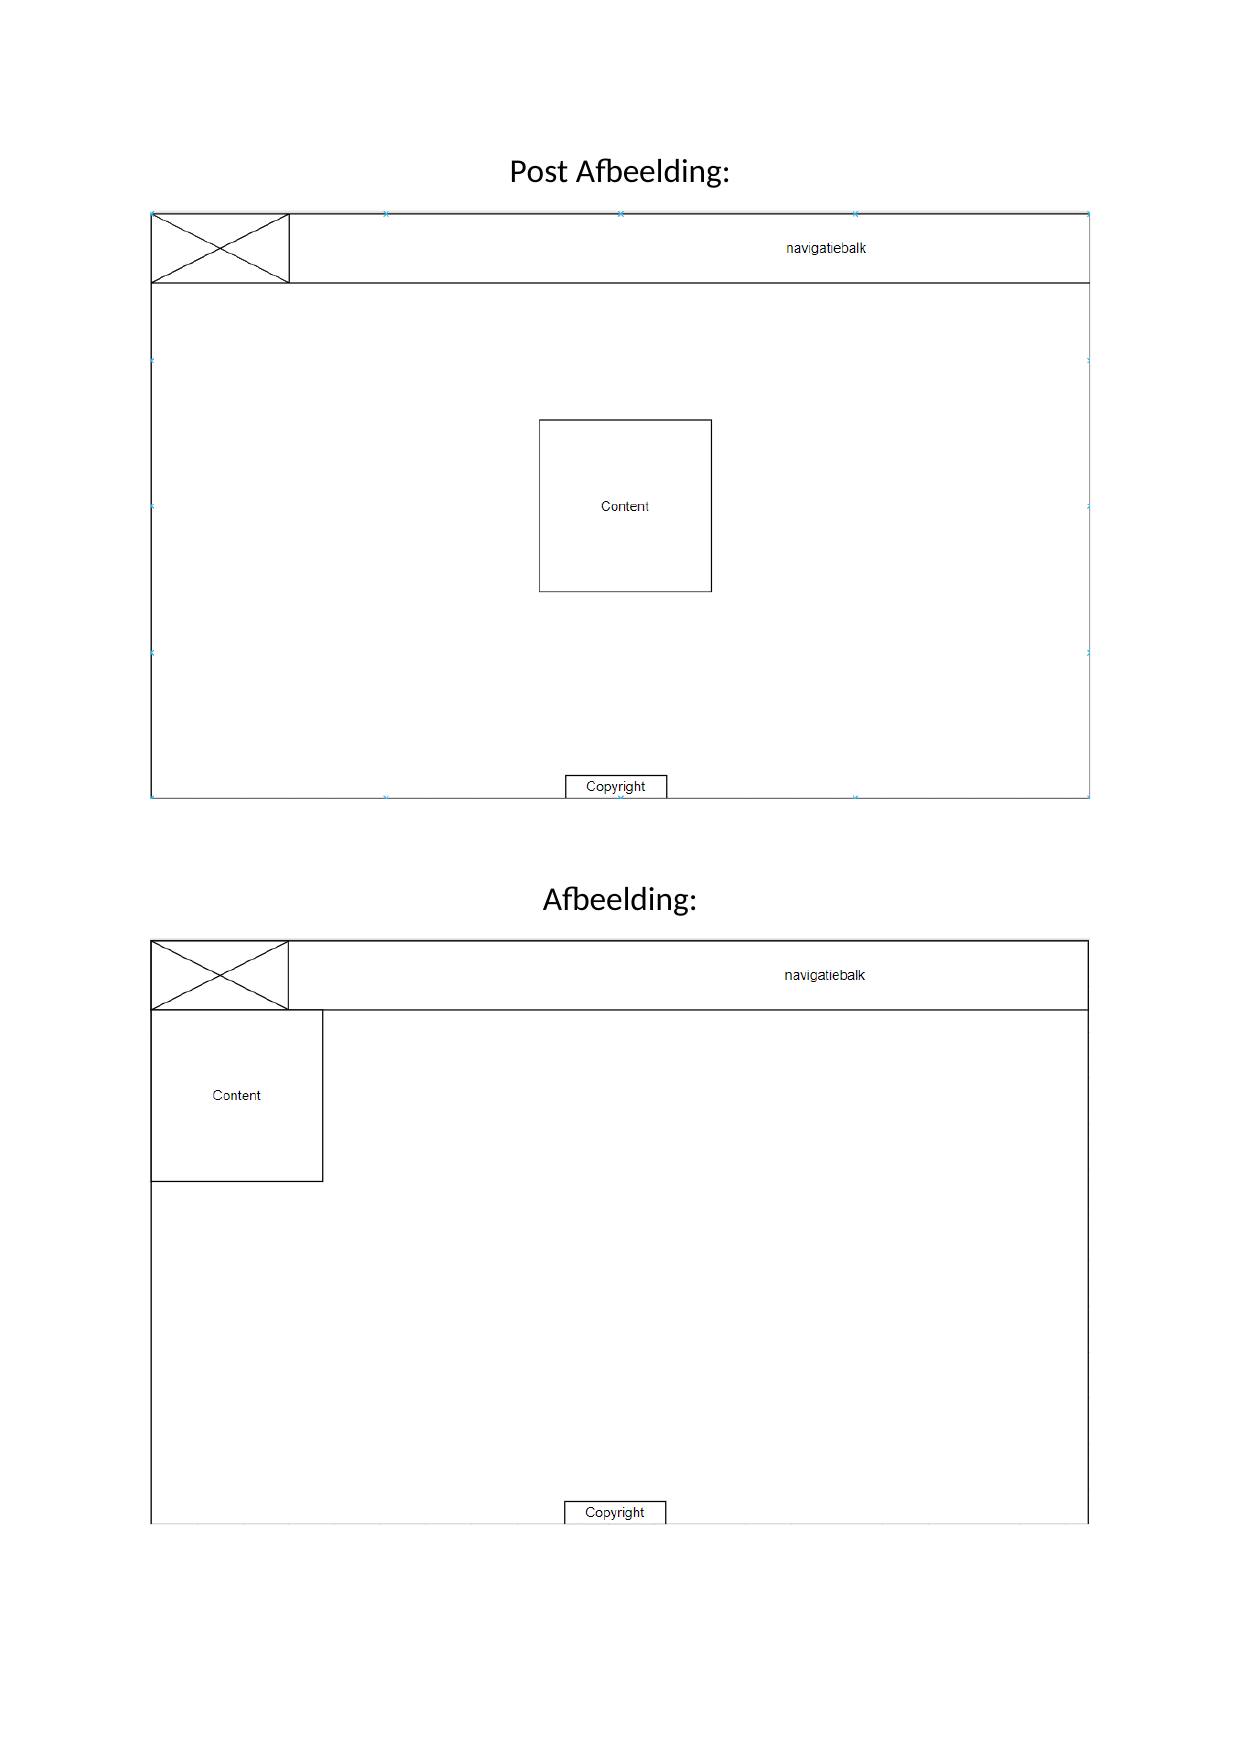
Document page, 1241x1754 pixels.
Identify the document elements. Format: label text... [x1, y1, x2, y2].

picture [150, 938, 1091, 1525]
picture [150, 210, 1091, 799]
text Afbeelding: [150, 878, 1090, 919]
text Post Afbeelding: [150, 150, 1090, 191]
